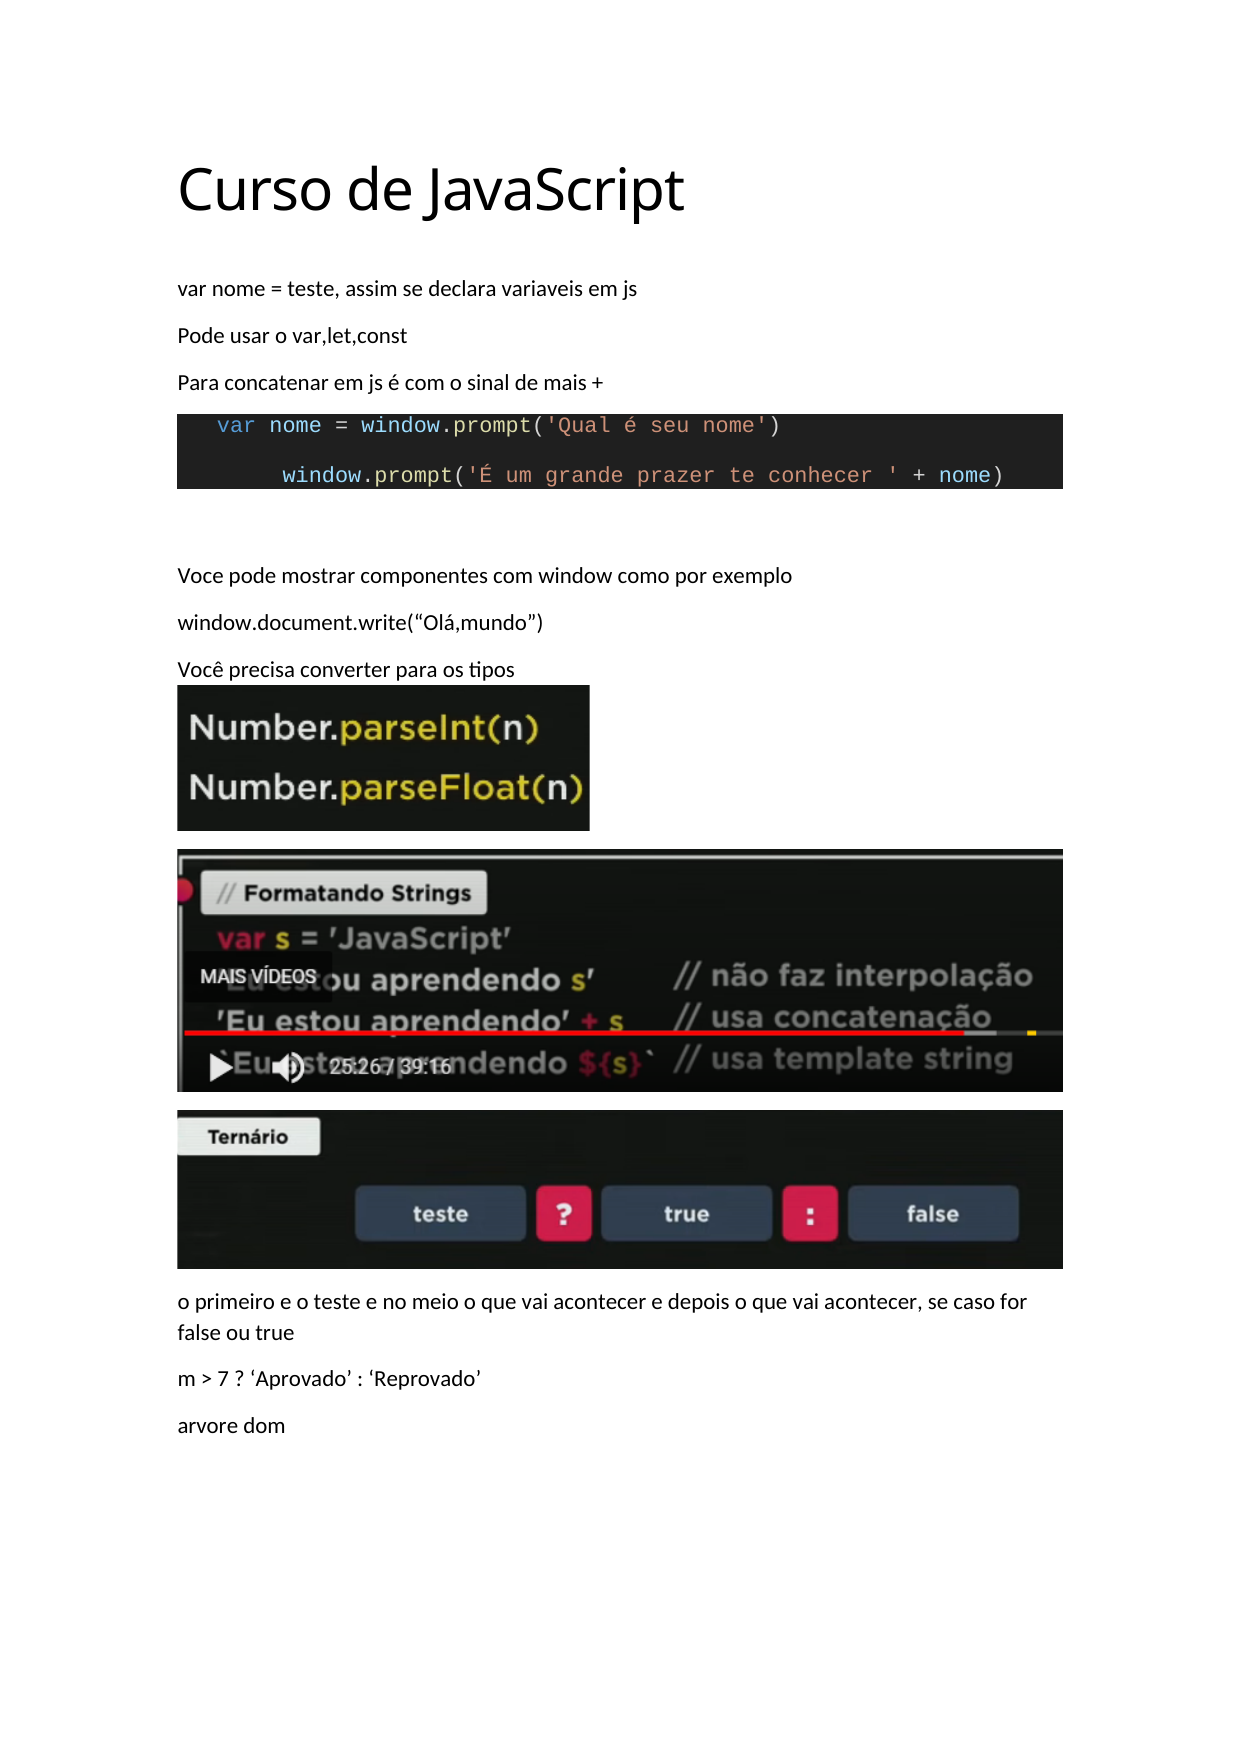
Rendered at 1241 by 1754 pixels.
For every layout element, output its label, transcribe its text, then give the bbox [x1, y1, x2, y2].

text window.prompt('É um grande prazer te conhecer ' + nome) [177, 465, 1063, 489]
text m > 7 ? ‘Aprovado’ : ‘Reprovado’ [177, 1364, 1063, 1393]
text Para concatenar em js é com o sinal de mais + [177, 368, 1063, 396]
text var nome = teste, assim se declara variaveis em js [177, 274, 1063, 302]
text Pode usar o var,let,const [177, 321, 1063, 349]
picture [177, 685, 590, 831]
text Voce pode mostrar componentes com window como por exemplo [177, 562, 1063, 590]
text arvore dom [177, 1411, 1063, 1439]
text window.document.write(“Olá,mundo”) [177, 608, 1063, 637]
text var nome = window.prompt('Qual é seu nome') [177, 414, 1063, 439]
text o primeiro e o teste e no meio o que vai acontecer e depois o que vai acontecer, se caso for false ou true [177, 1287, 1063, 1346]
picture [177, 849, 1063, 1092]
picture [177, 1110, 1063, 1269]
title Curso de JavaScript [177, 148, 1063, 227]
